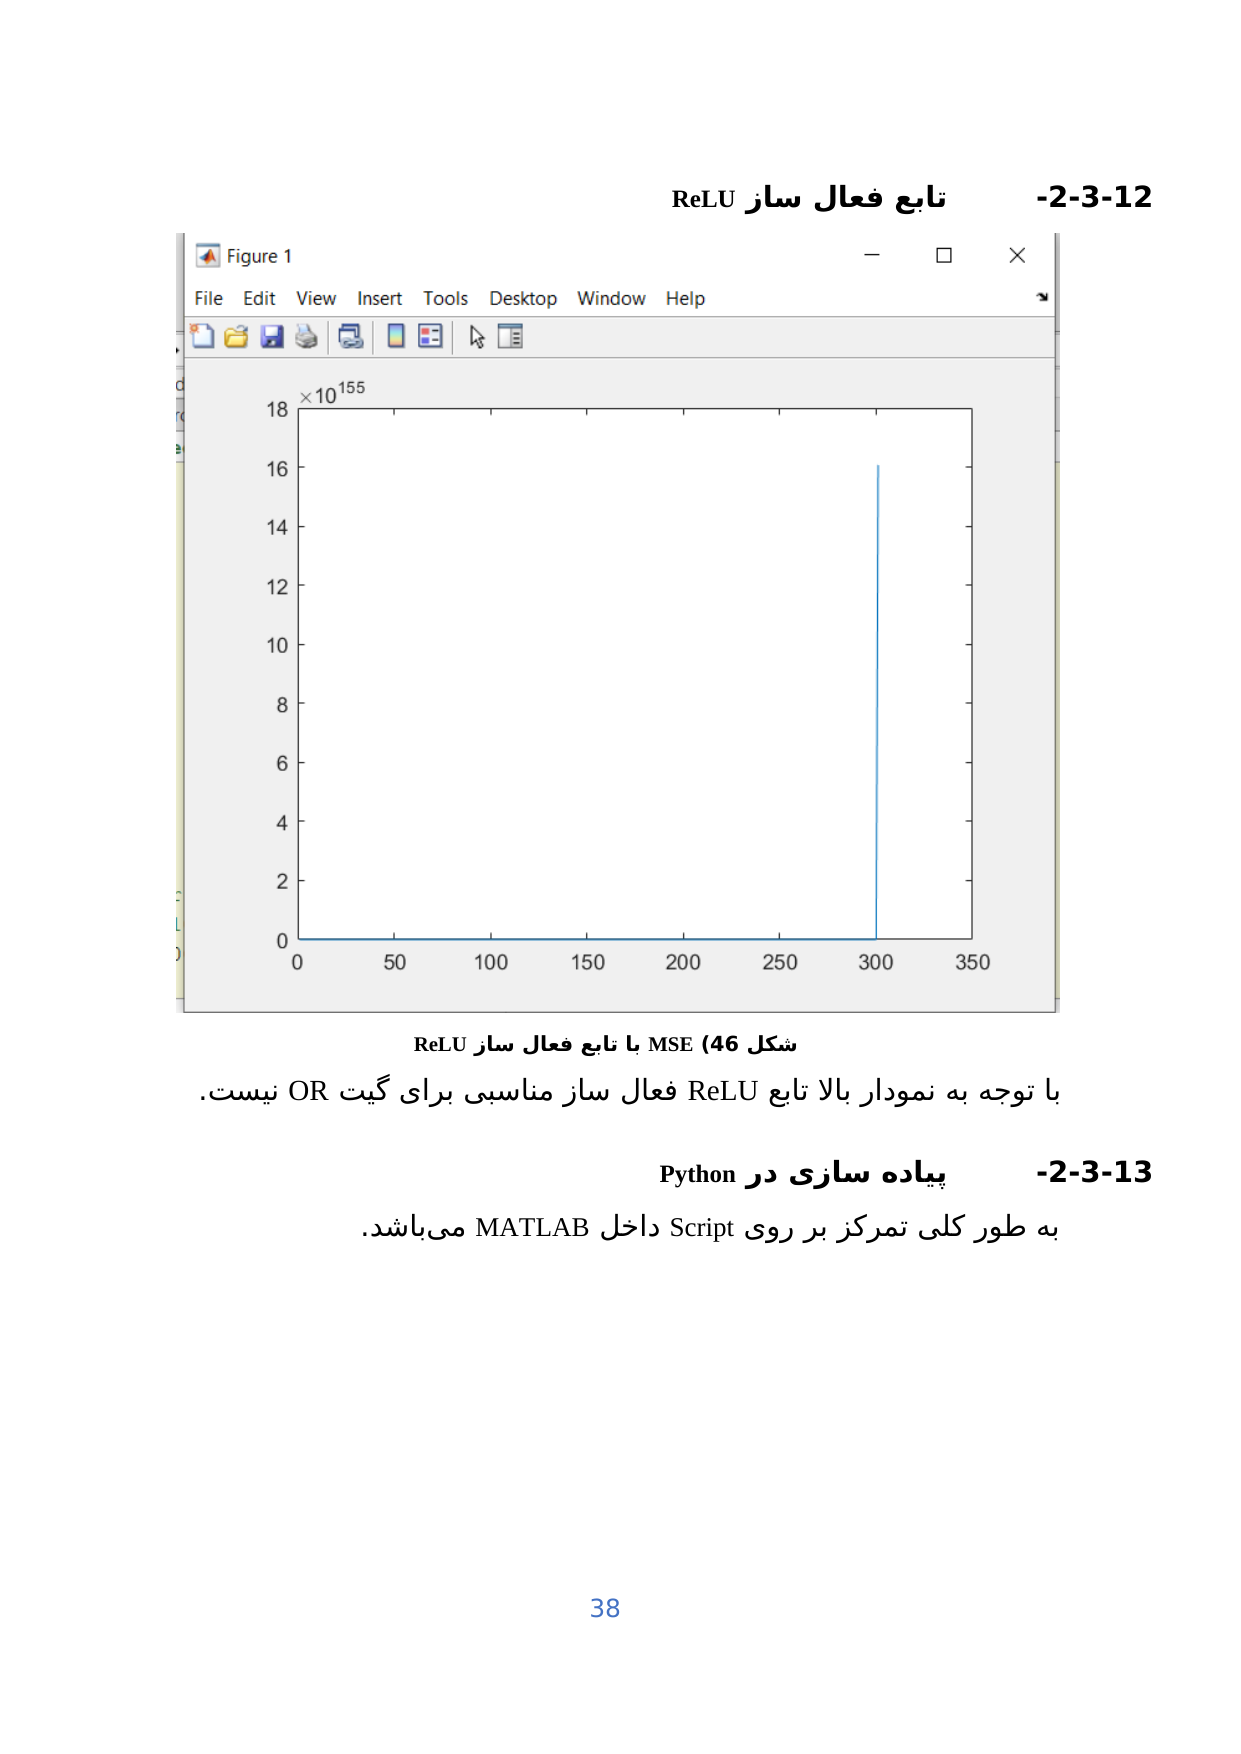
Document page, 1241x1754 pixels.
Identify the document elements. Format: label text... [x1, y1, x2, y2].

list تابع فعال ساز ReLU [150, 180, 1036, 214]
text به طور کلی تمرکز بر روی Script داخل MATLAB می‌باشد. [150, 1209, 1060, 1243]
subtitle پیاده سازی در Python [150, 1156, 1036, 1190]
text با توجه به نمودار بالا تابع ReLU فعال ساز مناسبی برای گیت OR نیست. [150, 1073, 1062, 1107]
picture [176, 233, 1060, 1013]
text شکل 46) MSE با تابع فعال ساز ReLU [150, 1031, 1062, 1056]
